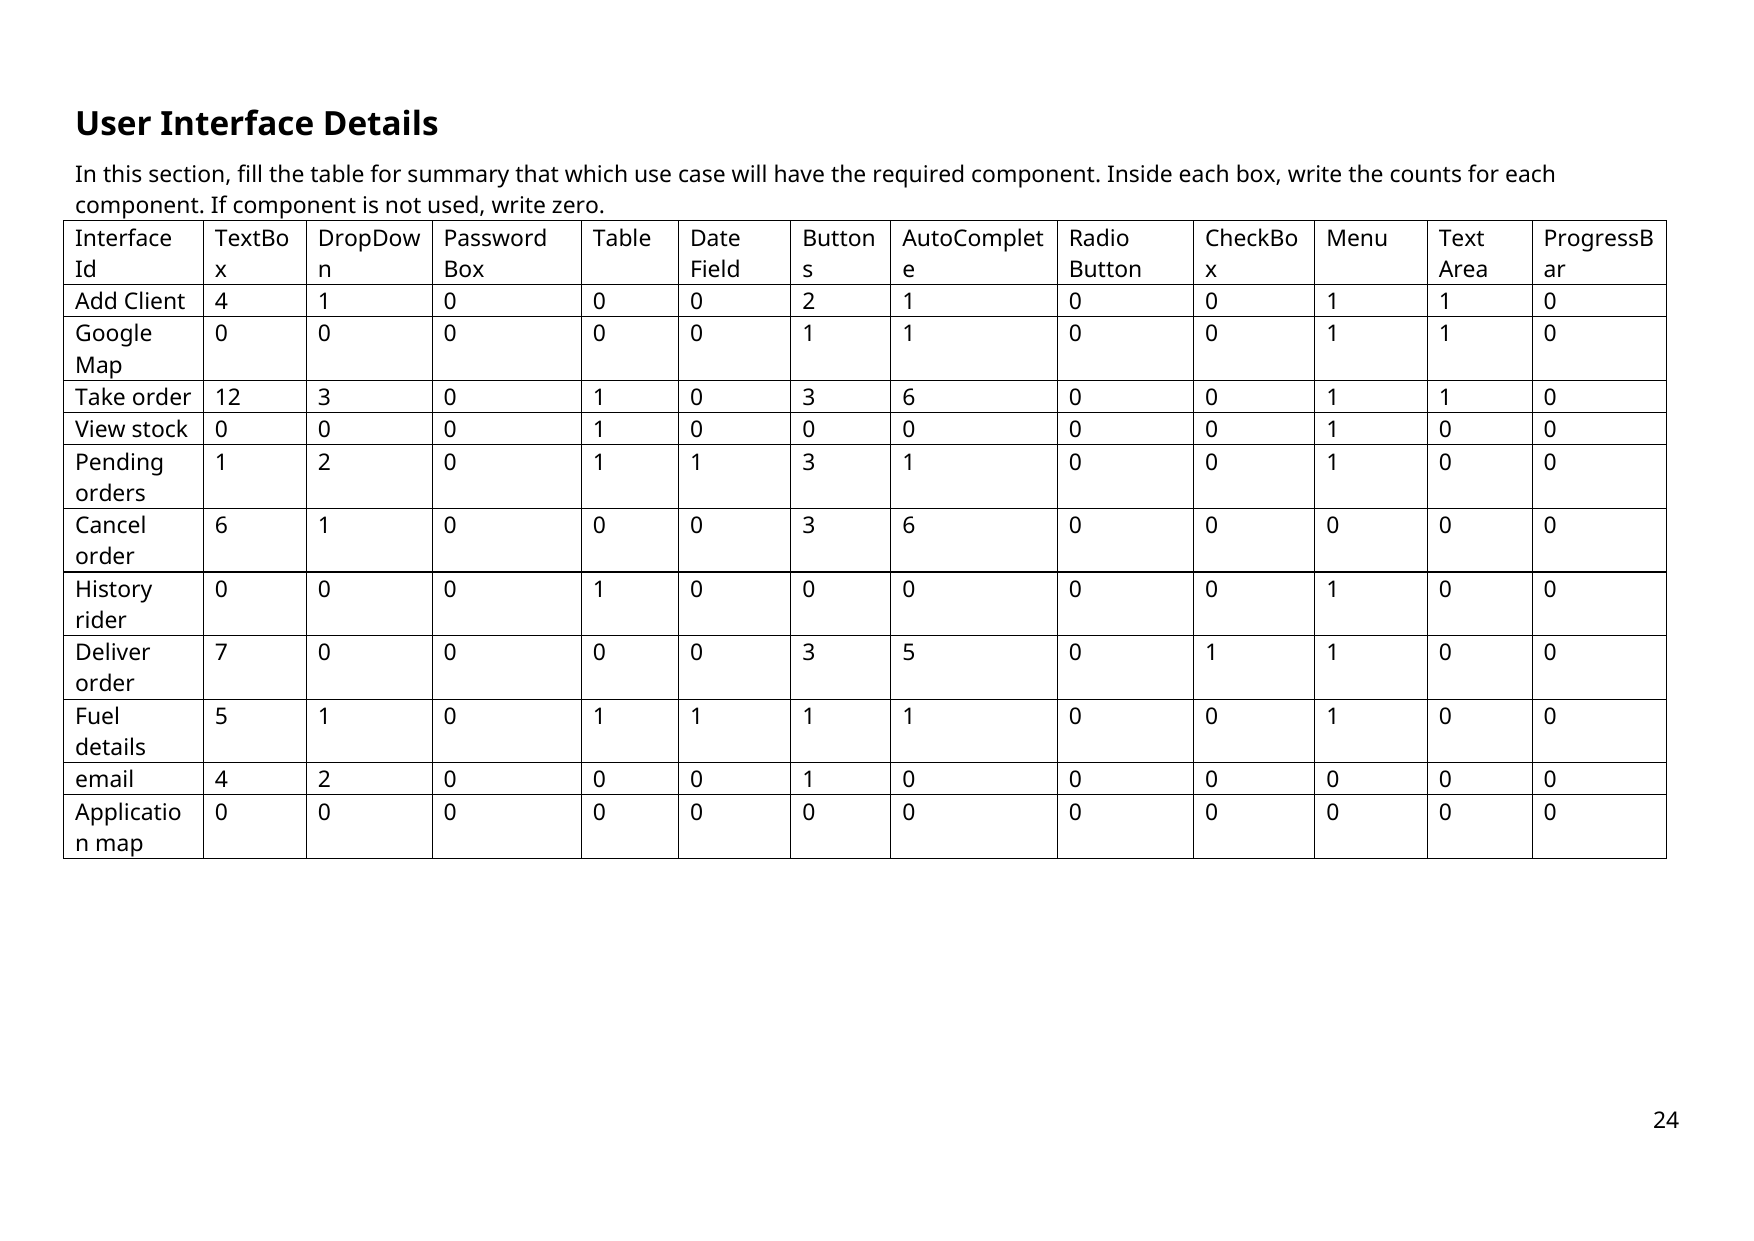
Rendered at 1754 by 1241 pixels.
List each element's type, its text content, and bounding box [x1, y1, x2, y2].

table_cell 1 [1428, 285, 1532, 316]
table_cell 0 [1533, 700, 1666, 762]
table_cell 0 [679, 795, 790, 858]
table_cell 0 [1194, 285, 1314, 316]
table_cell 2 [791, 285, 890, 316]
table_cell Fuel details [64, 700, 203, 762]
table_cell View stock [64, 413, 203, 444]
table_cell 0 [1315, 795, 1427, 858]
table_cell 0 [679, 509, 790, 571]
table_cell 0 [891, 763, 1057, 794]
table_cell 0 [1058, 445, 1193, 508]
table_cell 0 [1533, 317, 1666, 380]
table_cell 0 [1533, 573, 1666, 635]
table_cell 3 [791, 381, 890, 412]
table_cell 0 [1533, 795, 1666, 858]
table_cell 1 [582, 445, 678, 508]
table_cell 1 [891, 445, 1057, 508]
table_cell 0 [1428, 445, 1532, 508]
table_cell 0 [1194, 763, 1314, 794]
table_cell 1 [891, 700, 1057, 762]
table_cell 1 [582, 700, 678, 762]
table_cell 0 [1428, 509, 1532, 571]
table_cell 1 [891, 285, 1057, 316]
table_cell 1 [307, 285, 432, 316]
table_cell 0 [1058, 317, 1193, 380]
table_cell 0 [582, 317, 678, 380]
table_cell Cancel order [64, 509, 203, 571]
table_cell 0 [204, 413, 306, 444]
text In this section, fill the table for summary that which use case will have the required component. Inside each box, write the counts for each component. If component is not used, write zero. [75, 158, 1679, 220]
table_cell Add Client [64, 285, 203, 316]
table_cell 0 [791, 795, 890, 858]
table_cell 1 [1315, 636, 1427, 698]
table_cell 1 [307, 509, 432, 571]
table_cell 1 [1315, 317, 1427, 380]
table_cell 0 [433, 700, 581, 762]
table_cell 0 [679, 636, 790, 698]
table_cell 0 [679, 413, 790, 444]
table_cell 1 [307, 700, 432, 762]
table_cell Pending orders [64, 445, 203, 508]
table_cell email [64, 763, 203, 794]
table_cell 0 [307, 413, 432, 444]
table_cell 3 [791, 636, 890, 698]
table_cell 0 [433, 763, 581, 794]
table_header Date Field [679, 221, 790, 284]
table_cell 0 [1428, 763, 1532, 794]
table_cell 0 [1194, 509, 1314, 571]
table_cell 5 [204, 700, 306, 762]
table_cell 0 [891, 573, 1057, 635]
table_cell 6 [204, 509, 306, 571]
table_cell 3 [791, 509, 890, 571]
table_cell 0 [1194, 413, 1314, 444]
table_cell 0 [582, 509, 678, 571]
table_cell 0 [1058, 700, 1193, 762]
table_cell 0 [1058, 795, 1193, 858]
table_cell 0 [679, 573, 790, 635]
table_cell Take order [64, 381, 203, 412]
table_cell 1 [1315, 413, 1427, 444]
table_cell 1 [582, 381, 678, 412]
table_cell 2 [307, 445, 432, 508]
table_cell 0 [204, 573, 306, 635]
table_cell 0 [1194, 317, 1314, 380]
table_cell 0 [433, 381, 581, 412]
table_cell Deliver order [64, 636, 203, 698]
subtitle User Interface Details [75, 100, 1679, 145]
table_cell 0 [307, 317, 432, 380]
table_cell 7 [204, 636, 306, 698]
table_cell 1 [791, 763, 890, 794]
table_cell 5 [891, 636, 1057, 698]
table_cell 0 [307, 795, 432, 858]
table_header Table [582, 221, 678, 284]
table_cell 0 [1533, 445, 1666, 508]
table_cell 0 [1315, 509, 1427, 571]
table_cell 0 [1058, 509, 1193, 571]
table_cell 0 [582, 285, 678, 316]
table_cell 0 [1428, 700, 1532, 762]
table_cell 1 [1428, 381, 1532, 412]
table_cell 1 [204, 445, 306, 508]
table_cell 0 [791, 413, 890, 444]
table_cell 0 [1058, 763, 1193, 794]
table_cell 1 [679, 700, 790, 762]
table_cell 0 [1194, 700, 1314, 762]
table_cell 1 [1315, 700, 1427, 762]
table_cell 0 [433, 285, 581, 316]
table_header AutoComplete [891, 221, 1057, 284]
table_cell 0 [1428, 573, 1532, 635]
table_cell 0 [1194, 795, 1314, 858]
table_header Text Area [1428, 221, 1532, 284]
table_cell 0 [433, 636, 581, 698]
table_cell 1 [1315, 285, 1427, 316]
table_cell 0 [891, 413, 1057, 444]
table_cell 0 [433, 795, 581, 858]
table_cell 1 [891, 317, 1057, 380]
table_cell 0 [1533, 413, 1666, 444]
table_header ProgressBar [1533, 221, 1666, 284]
table_header Password Box [433, 221, 581, 284]
table_cell 6 [891, 509, 1057, 571]
table_cell 0 [582, 763, 678, 794]
table_cell Google Map [64, 317, 203, 380]
table_cell 1 [679, 445, 790, 508]
table_cell 12 [204, 381, 306, 412]
table_cell 0 [307, 636, 432, 698]
table_cell 0 [582, 636, 678, 698]
table_cell 4 [204, 285, 306, 316]
table_cell 3 [791, 445, 890, 508]
table_cell 0 [1533, 381, 1666, 412]
table_header Buttons [791, 221, 890, 284]
table_cell 1 [1315, 573, 1427, 635]
table_header Interface Id [64, 221, 203, 284]
table_header Menu [1315, 221, 1427, 284]
table_cell 1 [582, 413, 678, 444]
table_cell 3 [307, 381, 432, 412]
table_cell 0 [433, 445, 581, 508]
table_cell 0 [1533, 636, 1666, 698]
table_cell 0 [1428, 636, 1532, 698]
table_cell 0 [1194, 573, 1314, 635]
table_cell 0 [433, 509, 581, 571]
table_cell 1 [791, 700, 890, 762]
table_cell 0 [204, 795, 306, 858]
table_cell 0 [433, 317, 581, 380]
table_cell 0 [1058, 636, 1193, 698]
table_cell 0 [1194, 381, 1314, 412]
table_cell 0 [679, 381, 790, 412]
table_cell 0 [1058, 573, 1193, 635]
table_cell Application map [64, 795, 203, 858]
table_cell 0 [1533, 763, 1666, 794]
table_cell 6 [891, 381, 1057, 412]
table_cell 4 [204, 763, 306, 794]
table_cell 0 [1315, 763, 1427, 794]
table_cell 1 [1194, 636, 1314, 698]
table_cell 0 [1058, 381, 1193, 412]
table_cell 0 [679, 317, 790, 380]
table_cell 0 [679, 763, 790, 794]
table_cell 0 [433, 573, 581, 635]
table_header DropDown [307, 221, 432, 284]
table_cell 0 [1194, 445, 1314, 508]
table_cell 0 [791, 573, 890, 635]
table_header TextBox [204, 221, 306, 284]
table_header Radio Button [1058, 221, 1193, 284]
table_header CheckBox [1194, 221, 1314, 284]
table_cell 1 [1428, 317, 1532, 380]
table_cell 0 [582, 795, 678, 858]
table_cell 0 [204, 317, 306, 380]
table_cell 1 [791, 317, 890, 380]
table_cell 1 [1315, 445, 1427, 508]
table_cell 0 [433, 413, 581, 444]
table_cell 0 [1533, 285, 1666, 316]
table_cell 1 [1315, 381, 1427, 412]
table_cell 0 [679, 285, 790, 316]
table_cell 0 [1533, 509, 1666, 571]
table_cell 0 [1428, 413, 1532, 444]
table_cell 2 [307, 763, 432, 794]
table_cell 0 [1058, 413, 1193, 444]
table_cell History rider [64, 573, 203, 635]
table_cell 0 [891, 795, 1057, 858]
table_cell 1 [582, 573, 678, 635]
table_cell 0 [1058, 285, 1193, 316]
table_cell 0 [307, 573, 432, 635]
table_cell 0 [1428, 795, 1532, 858]
